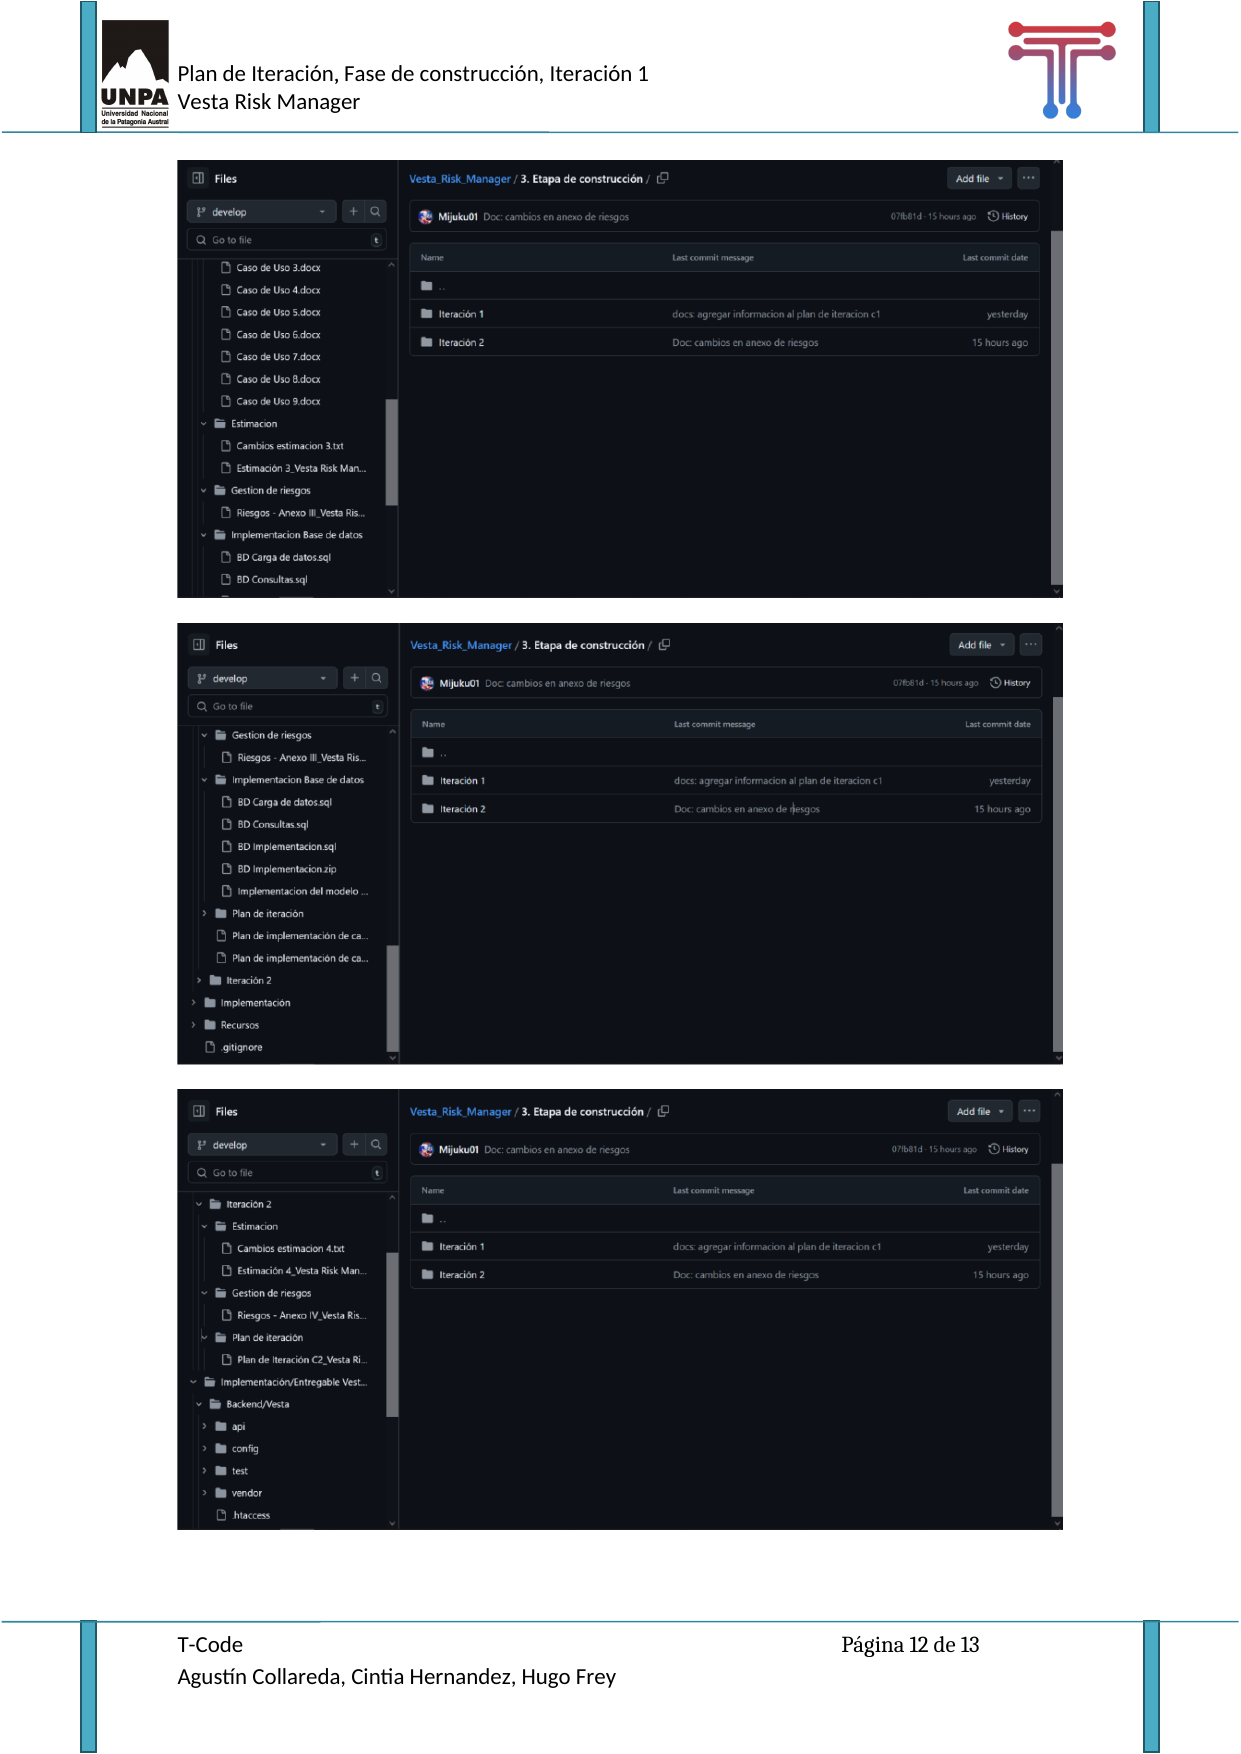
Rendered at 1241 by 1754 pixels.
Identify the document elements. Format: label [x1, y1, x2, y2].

picture [177, 1089, 1063, 1531]
picture [100, 18, 170, 129]
picture [1007, 18, 1117, 121]
picture [177, 623, 1063, 1065]
picture [177, 160, 1063, 599]
